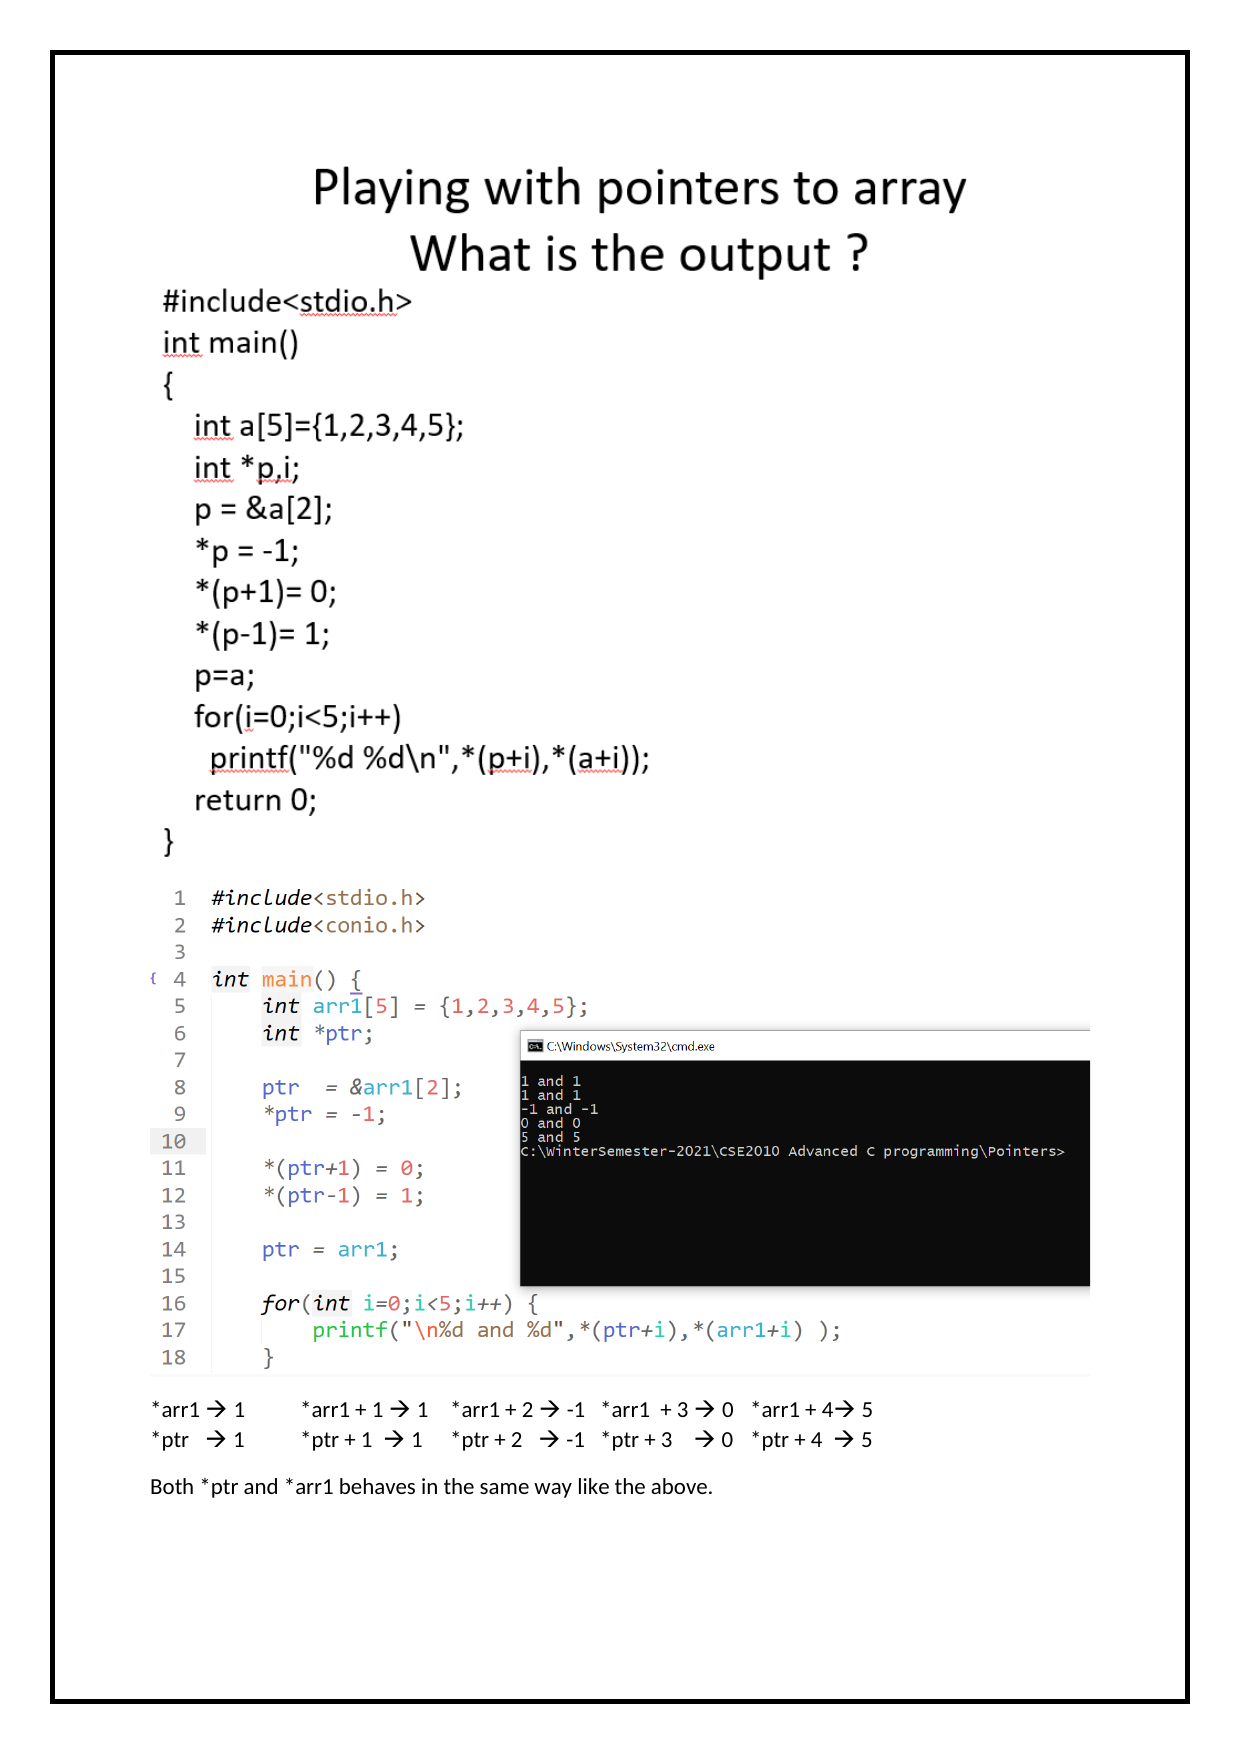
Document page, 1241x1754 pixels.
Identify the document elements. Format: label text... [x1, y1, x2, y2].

picture [150, 886, 1091, 1377]
text *arr1 1 *arr1 + 1 1 *arr1 + 2 -1 *arr1 + 3 0 *arr1 + 4 5 *ptr 1 *ptr + 1 1 *ptr + 2 -1 *ptr + 3 0 *ptr + 4 5 [150, 1395, 1090, 1453]
text Both *ptr and *arr1 behaves in the same way like the above. [150, 1472, 1090, 1530]
picture [150, 150, 1091, 868]
